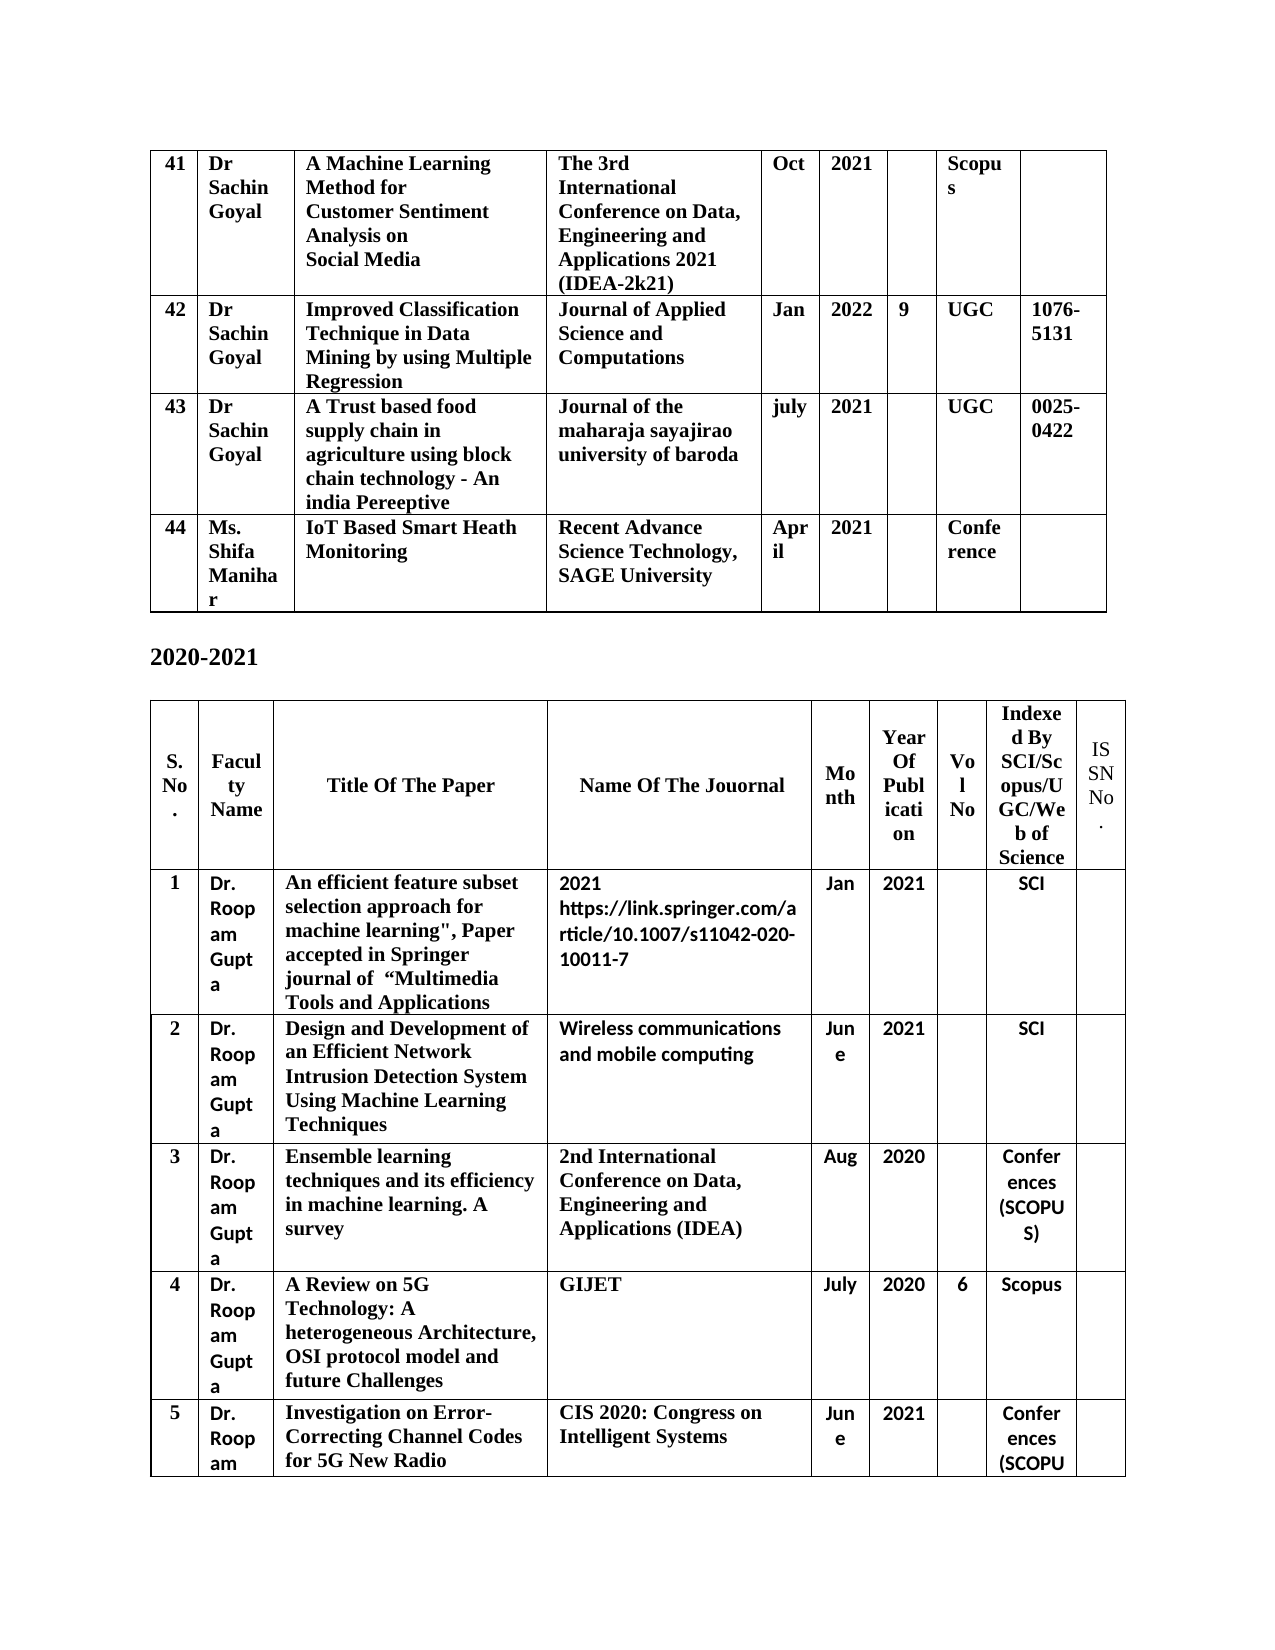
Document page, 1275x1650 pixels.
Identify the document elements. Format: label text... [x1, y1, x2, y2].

table_header Vol No [938, 701, 986, 869]
table_cell 2 [152, 1015, 198, 1142]
table_cell [888, 394, 936, 514]
table_cell 4 [152, 1272, 198, 1399]
table_cell June [812, 1015, 869, 1142]
table_cell Design and Development of an Efficient Network Intrusion Detection System Using Machine Learning Techniques [274, 1015, 547, 1142]
table_cell [1077, 870, 1125, 1014]
table_cell UGC [937, 296, 1020, 393]
table_cell 2020 [870, 1272, 937, 1399]
table_cell Scopus [937, 151, 1020, 295]
table_cell A Review on 5G Technology: A heterogeneous Architecture, OSI protocol model and future Challenges [274, 1272, 547, 1399]
table_cell 1076-5131 [1021, 296, 1106, 393]
table_cell 41 [151, 151, 197, 295]
table_cell Ms. Shifa Manihar [198, 515, 294, 611]
table_cell [1077, 1272, 1125, 1399]
table_cell 0025-0422 [1021, 394, 1106, 514]
table_cell Dr. Roopam Gupta [199, 1015, 273, 1142]
table_cell Jan [762, 296, 819, 393]
table_cell 5 [152, 1400, 198, 1476]
table_cell July [812, 1272, 869, 1399]
table_cell Journal of the maharaja sayajirao university of baroda [547, 394, 761, 514]
table_cell 2022 [820, 296, 887, 393]
table_cell 42 [151, 296, 197, 393]
table_cell [938, 1015, 986, 1142]
text 2020-2021 [150, 642, 1125, 670]
table_cell Improved Classification Technique in Data Mining by using Multiple Regression [295, 296, 546, 393]
table_header S.No. [151, 701, 198, 869]
table_cell Recent Advance Science Technology, SAGE University [547, 515, 761, 611]
table_cell Scopus [987, 1272, 1076, 1399]
table_cell IoT Based Smart Heath Monitoring [295, 515, 546, 611]
table_cell 2021 [820, 151, 887, 295]
table_header Month [812, 701, 869, 869]
table_cell [1077, 1400, 1125, 1476]
table_cell Dr. Roopam Gupta [199, 1400, 273, 1476]
table_cell [938, 1144, 986, 1271]
table_cell 2021 [870, 1400, 937, 1476]
table_cell 2021 [820, 515, 887, 611]
table_cell [938, 870, 986, 1014]
table_header Name Of The Jouornal [548, 701, 811, 869]
table_cell 2020 [870, 1144, 937, 1271]
table_cell 43 [151, 394, 197, 514]
table_cell Dr Sachin Goyal [198, 151, 294, 295]
table_cell UGC [937, 394, 1020, 514]
table_cell [888, 515, 936, 611]
table_cell Dr. Roopam Gupta [199, 1272, 273, 1399]
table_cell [274, 1400, 547, 1476]
table_cell 2021 [870, 1015, 937, 1142]
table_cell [987, 1400, 1076, 1476]
table_cell 1 [151, 870, 198, 1014]
table_cell Wireless communications and mobile computing [548, 1015, 811, 1142]
table_cell [938, 1400, 986, 1476]
table_cell April [762, 515, 819, 611]
table_cell A Machine Learning Method for Customer Sentiment Analysis on Social Media [295, 151, 546, 295]
table_cell 2021 [820, 394, 887, 514]
table_header Faculty Name [199, 701, 273, 869]
table_cell A Trust based food supply chain in agriculture using block chain technology - An india Pereeptive [295, 394, 546, 514]
table_cell Dr Sachin Goyal [198, 296, 294, 393]
table_cell June [812, 1400, 869, 1476]
table_cell [1021, 515, 1106, 611]
table_cell Dr. Roopam Gupta [199, 870, 273, 1014]
table_cell july [762, 394, 819, 514]
table_cell Ensemble learning techniques and its efficiency in machine learning. A survey [274, 1144, 547, 1271]
table_cell [1021, 151, 1106, 295]
table_cell 2nd International Conference on Data, Engineering and Applications (IDEA) [548, 1144, 811, 1271]
table_cell Dr. Roopam Gupta [199, 1144, 273, 1271]
table_cell GIJET [548, 1272, 811, 1399]
table_cell 3 [152, 1144, 198, 1271]
table_cell SCI [987, 870, 1076, 1014]
table_header ISSN No. [1077, 701, 1125, 869]
table_header Title Of The Paper [274, 701, 547, 869]
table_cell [548, 1400, 811, 1476]
table_header Indexed By SCI/Scopus/UGC/Web of Science [987, 701, 1076, 869]
table_cell An efficient feature subset selection approach for machine learning", Paper accepted in Springer journal of “Multimedia Tools and Applications [274, 870, 547, 1014]
table_cell Journal of Applied Science and Computations [547, 296, 761, 393]
table_cell SCI [987, 1015, 1076, 1142]
table_cell Oct [762, 151, 819, 295]
table_cell 6 [938, 1272, 986, 1399]
table_cell Conference [937, 515, 1020, 611]
table_header Year Of Publication [870, 701, 937, 869]
table_cell Conferences (SCOPUS) [987, 1144, 1076, 1271]
table_cell Aug [812, 1144, 869, 1271]
table_cell [888, 151, 936, 295]
table_cell [1077, 1144, 1125, 1271]
table_cell 9 [888, 296, 936, 393]
table_cell 44 [151, 515, 197, 611]
table_cell 2021 [870, 870, 937, 1014]
table_cell Dr Sachin Goyal [198, 394, 294, 514]
table_cell [1077, 1015, 1125, 1142]
table_cell 2021 https://link.springer.com/article/10.1007/s11042-020-10011-7 [548, 870, 811, 1014]
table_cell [547, 151, 761, 295]
table_cell Jan [812, 870, 869, 1014]
